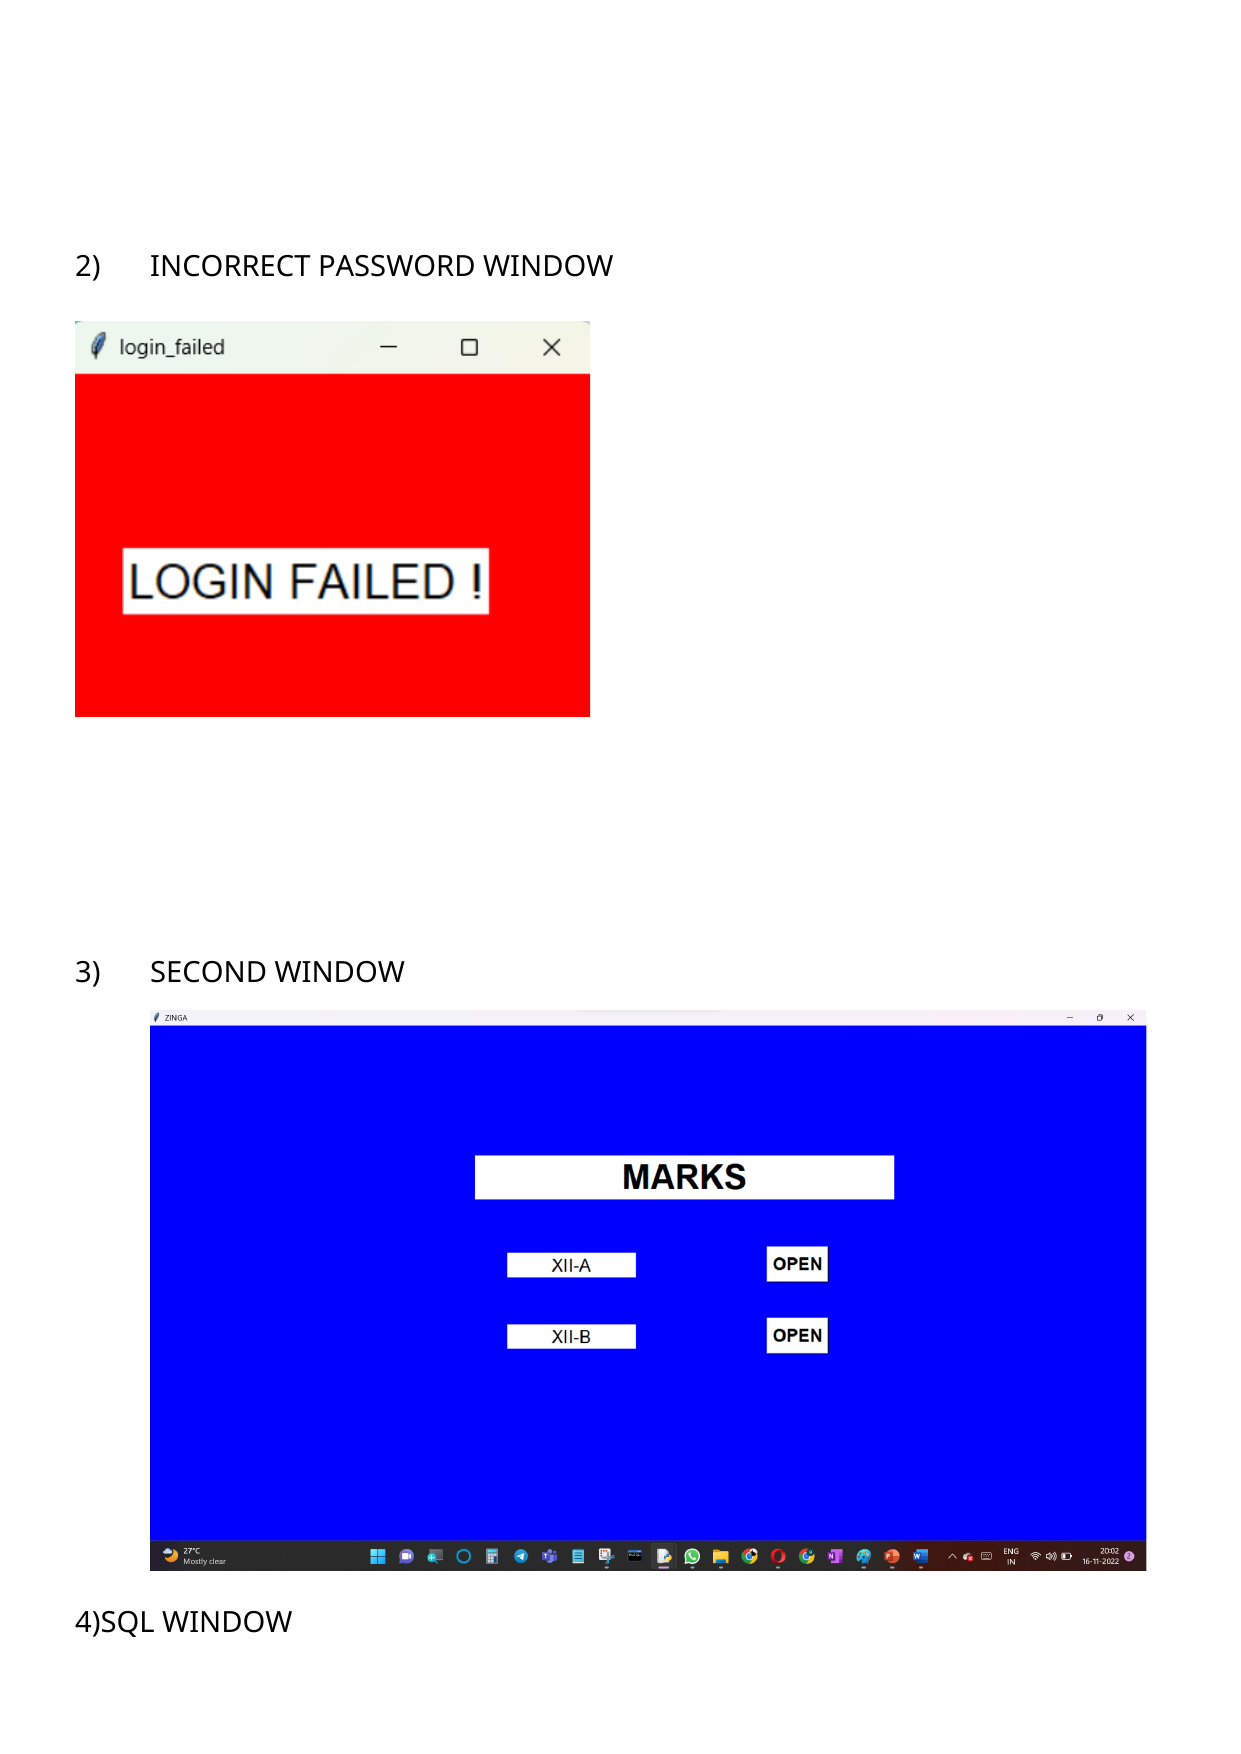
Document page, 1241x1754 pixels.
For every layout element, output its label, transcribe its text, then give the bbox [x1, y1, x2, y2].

text 4)SQL WINDOW [75, 1601, 1165, 1641]
picture [150, 1010, 1147, 1571]
list INCORRECT PASSWORD WINDOW [75, 245, 1165, 285]
picture [75, 321, 590, 717]
list SECOND WINDOW [75, 951, 1165, 991]
